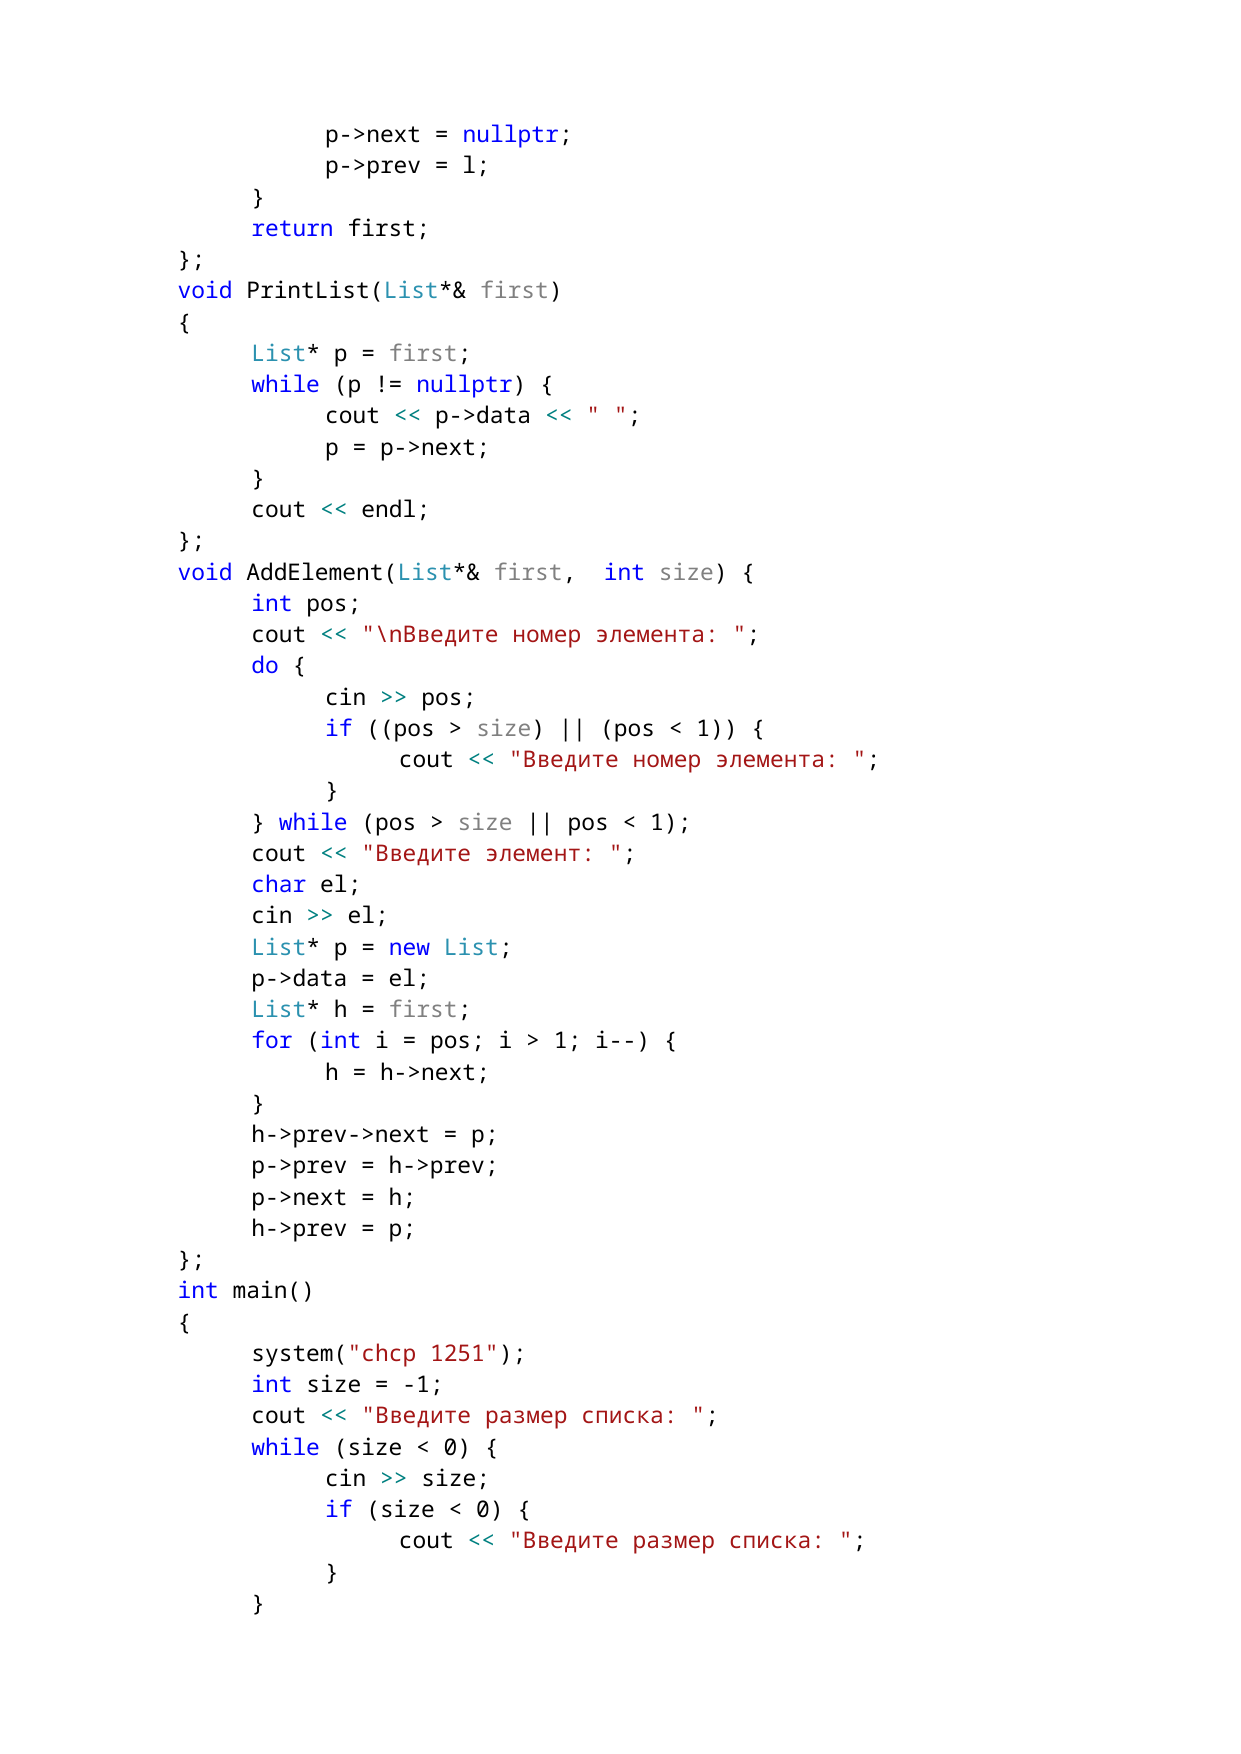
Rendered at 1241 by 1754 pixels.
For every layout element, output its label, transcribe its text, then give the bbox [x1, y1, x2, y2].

text h->prev->next = p; [177, 1118, 1152, 1149]
text cout << "Введите элемент: "; [177, 837, 1152, 868]
text p->data = el; [177, 962, 1152, 993]
text h->prev = p; [177, 1212, 1152, 1243]
text { [177, 1306, 1152, 1337]
text } while (pos > size || pos < 1); [177, 806, 1152, 837]
text cout << endl; [177, 493, 1152, 524]
text p->next = h; [177, 1181, 1152, 1212]
text while (p != nullptr) { [177, 368, 1152, 399]
text } [177, 1087, 1152, 1118]
text cin >> el; [177, 899, 1152, 931]
text cout << "Введите размер списка: "; [177, 1524, 1152, 1556]
text } [177, 774, 1152, 806]
text }; [177, 524, 1152, 556]
text cout << p->data << " "; [177, 399, 1152, 431]
text cout << "Введите размер списка: "; [177, 1399, 1152, 1431]
text h = h->next; [177, 1056, 1152, 1087]
text List* h = first; [177, 993, 1152, 1024]
text p = p->next; [177, 431, 1152, 462]
text p->prev = h->prev; [177, 1149, 1152, 1181]
text } [177, 462, 1152, 493]
text int main() [177, 1274, 1152, 1306]
text } [177, 181, 1152, 212]
text system("chcp 1251"); [177, 1337, 1152, 1368]
text { [177, 306, 1152, 337]
text List* p = first; [177, 337, 1152, 368]
text cin >> size; [177, 1462, 1152, 1493]
text cout << "\nВведите номер элемента: "; [177, 618, 1152, 649]
text p->next = nullptr; [177, 118, 1152, 149]
text char el; [177, 868, 1152, 899]
text do { [177, 649, 1152, 681]
text int pos; [177, 587, 1152, 618]
text return first; [177, 212, 1152, 243]
text p->prev = l; [177, 149, 1152, 181]
text if (size < 0) { [177, 1493, 1152, 1524]
text int size = -1; [177, 1368, 1152, 1399]
text }; [177, 243, 1152, 274]
text List* p = new List; [177, 931, 1152, 962]
text } [177, 1587, 1152, 1618]
text if ((pos > size) || (pos < 1)) { [177, 712, 1152, 743]
text void AddElement(List*& first, int size) { [177, 556, 1152, 587]
text cin >> pos; [177, 681, 1152, 712]
text void PrintList(List*& first) [177, 274, 1152, 306]
text }; [177, 1243, 1152, 1274]
text for (int i = pos; i > 1; i--) { [177, 1024, 1152, 1056]
text } [177, 1556, 1152, 1587]
text while (size < 0) { [177, 1431, 1152, 1462]
text cout << "Введите номер элемента: "; [177, 743, 1152, 774]
